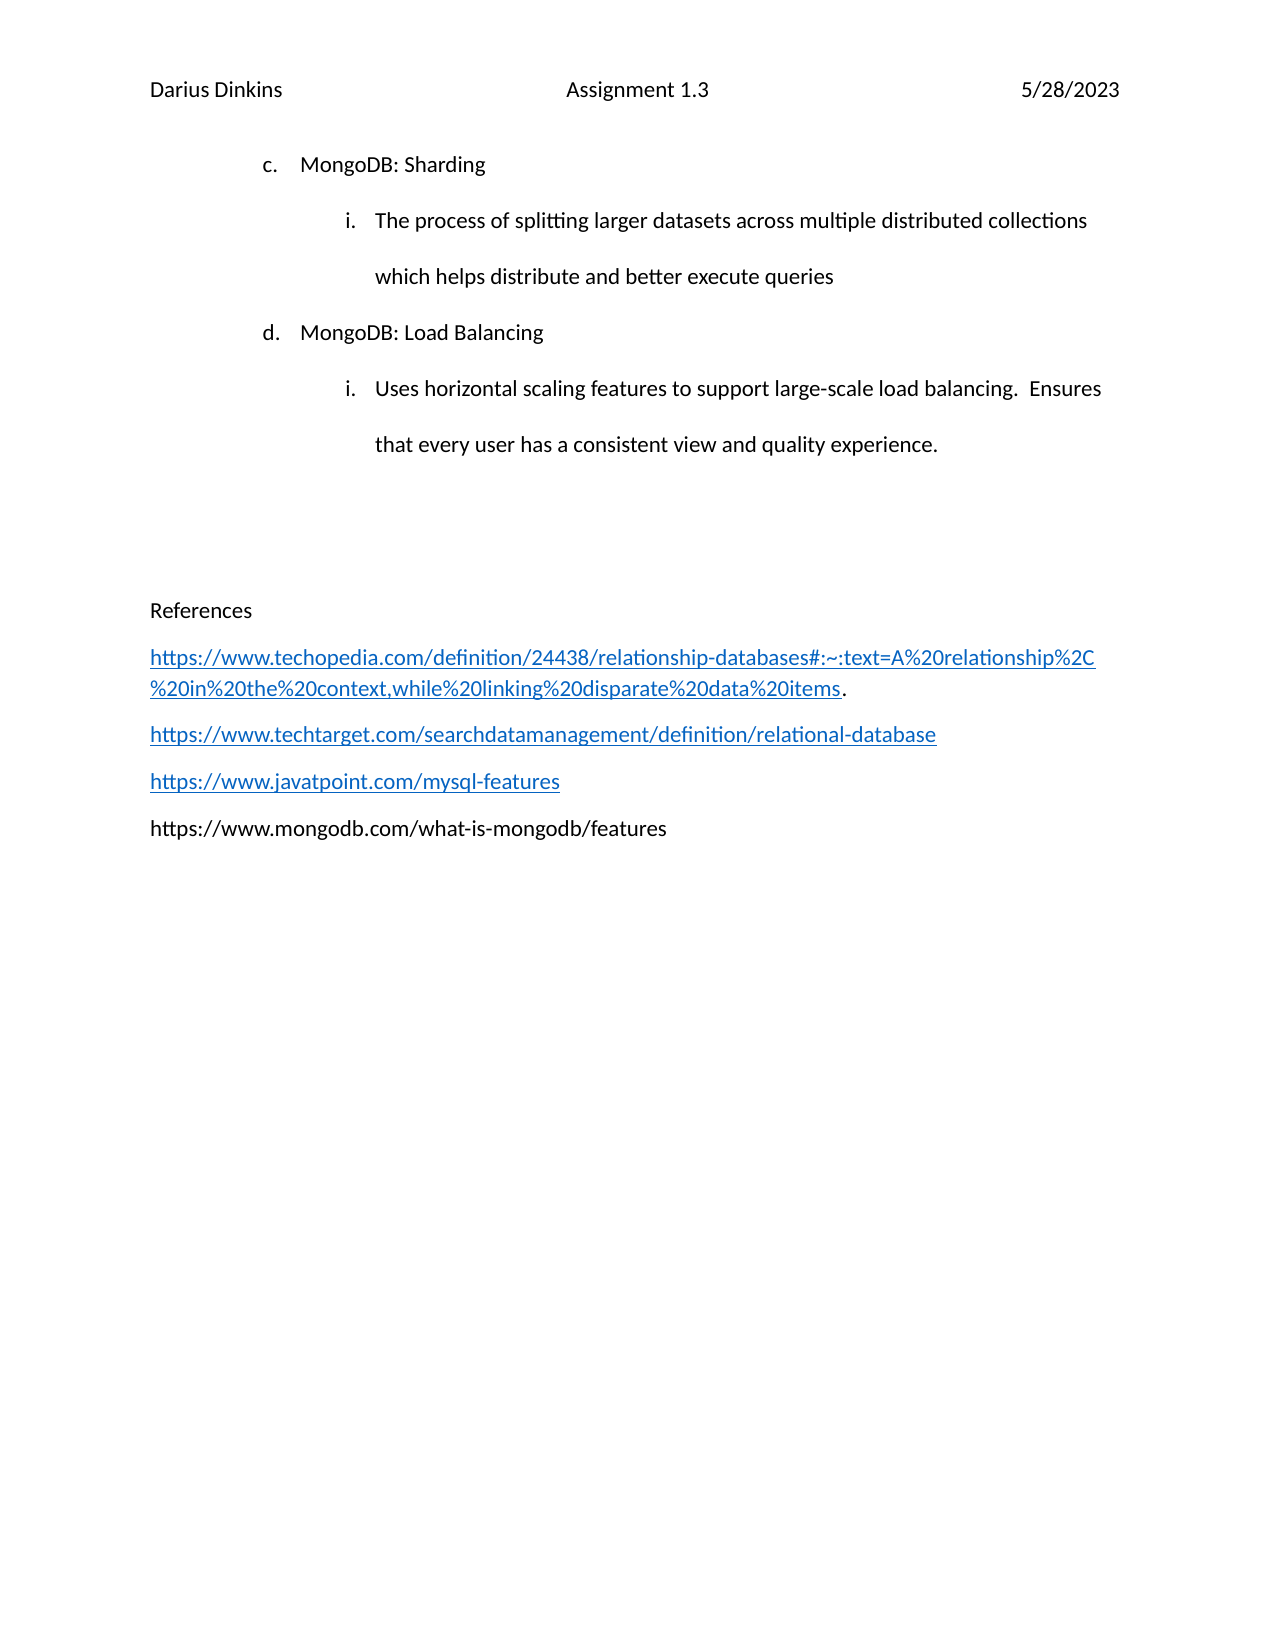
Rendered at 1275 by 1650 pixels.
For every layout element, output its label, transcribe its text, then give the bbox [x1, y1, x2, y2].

text https://www.mongodb.com/what-is-mongodb/features [150, 814, 1125, 842]
text https://www.techopedia.com/definition/24438/relationship-databases#:~:text=A%20relationship%2C%20in%20the%20context,while%20linking%20disparate%20data%20items. [150, 643, 1125, 702]
list Uses horizontal scaling features to support large-scale load balancing. Ensures that every user has a consistent view and quality experience. [356, 374, 1125, 458]
text https://www.techtarget.com/searchdatamanagement/definition/relational-database [150, 721, 1125, 749]
list MongoDB: Load Balancing [262, 318, 1125, 346]
text References [150, 597, 1125, 625]
list The process of splitting larger datasets across multiple distributed collections which helps distribute and better execute queries [356, 206, 1125, 290]
list MongoDB: Sharding [262, 150, 1125, 178]
text https://www.javatpoint.com/mysql-features [150, 767, 1125, 796]
